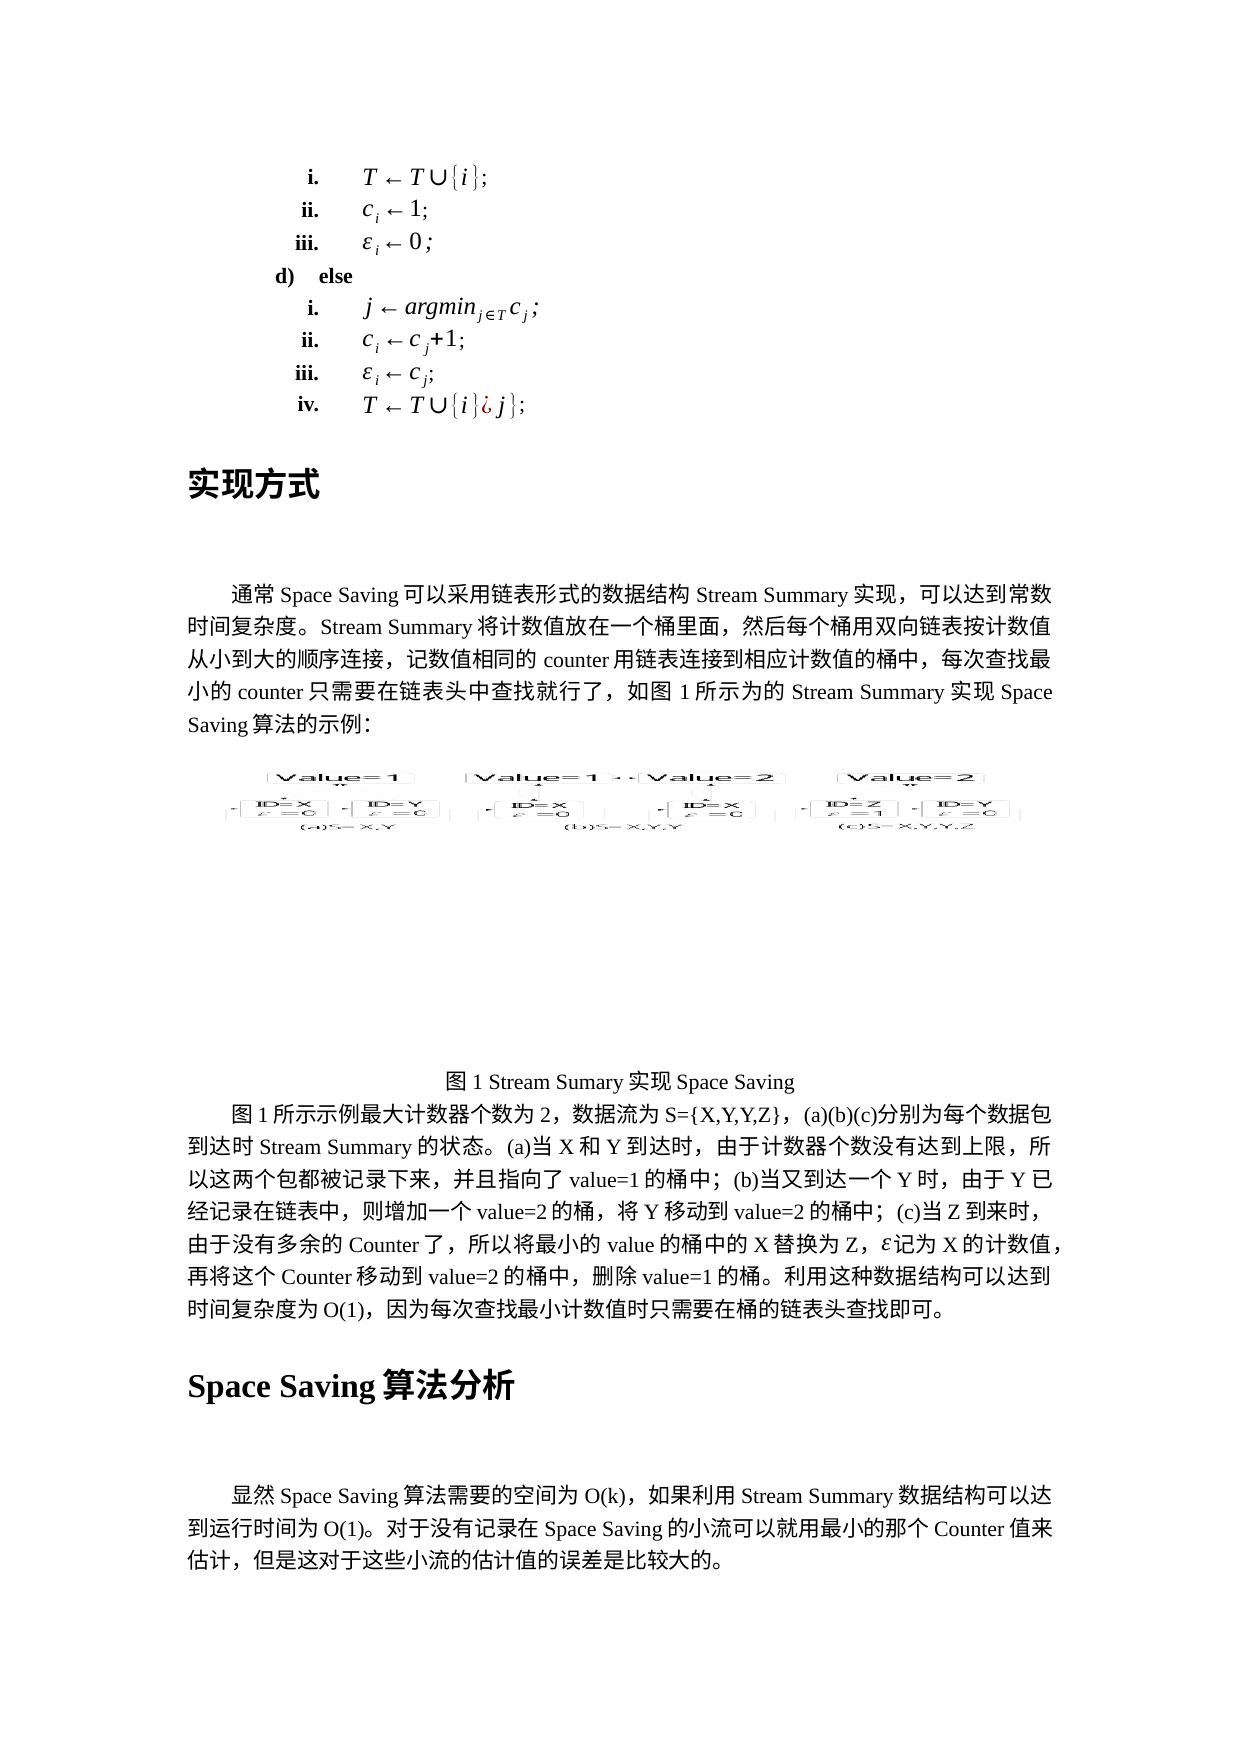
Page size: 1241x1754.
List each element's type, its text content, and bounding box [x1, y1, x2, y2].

text 显然Space Saving算法需要的空间为O(k)，如果利用Stream Summary数据结构可以达到运行时间为O(1)。对于没有记录在Space Saving的小流可以就用最小的那个Counter值来估计，但是这对于这些小流的估计值的误差是比较大的。 [187, 1478, 1053, 1576]
text 图1所示示例最大计数器个数为2，数据流为S={X,Y,Y,Z}，(a)(b)(c)分别为每个数据包到达时Stream Summary的状态。(a)当X和Y到达时，由于计数器个数没有达到上限，所以这两个包都被记录下来，并且指向了value=1的桶中；(b)当又到达一个Y时，由于Y已经记录在链表中，则增加一个value=2的桶，将Y移动到value=2的桶中；(c)当Z到来时，由于没有多余的Counter了，所以将最小的value的桶中的X替换为Z，记为X的计数值，再将这个Counter移动到value=2的桶中，删除value=1的桶。利用这种数据结构可以达到时间复杂度为O(1)，因为每次查找最小计数值时只需要在桶的链表头查找即可。 [187, 1096, 1053, 1324]
list ; [319, 194, 1053, 227]
subtitle 实现方式 [187, 449, 1053, 514]
list ; [319, 357, 1053, 389]
text 通常Space Saving可以采用链表形式的数据结构Stream Summary实现，可以达到常数时间复杂度。Stream Summary将计数值放在一个桶里面，然后每个桶用双向链表按计数值从小到大的顺序连接，记数值相同的counter用链表连接到相应计数值的桶中，每次查找最小的counter只需要在链表头中查找就行了，如图1所示为的Stream Summary实现Space Saving算法的示例： [187, 576, 1053, 739]
list ; [319, 324, 1053, 357]
text 图1 Stream Sumary实现Space Saving [187, 739, 1053, 1096]
list ; [319, 389, 1053, 422]
list else [275, 259, 1053, 292]
subtitle Space Saving算法分析 [187, 1351, 1053, 1416]
list ; [319, 162, 1053, 194]
